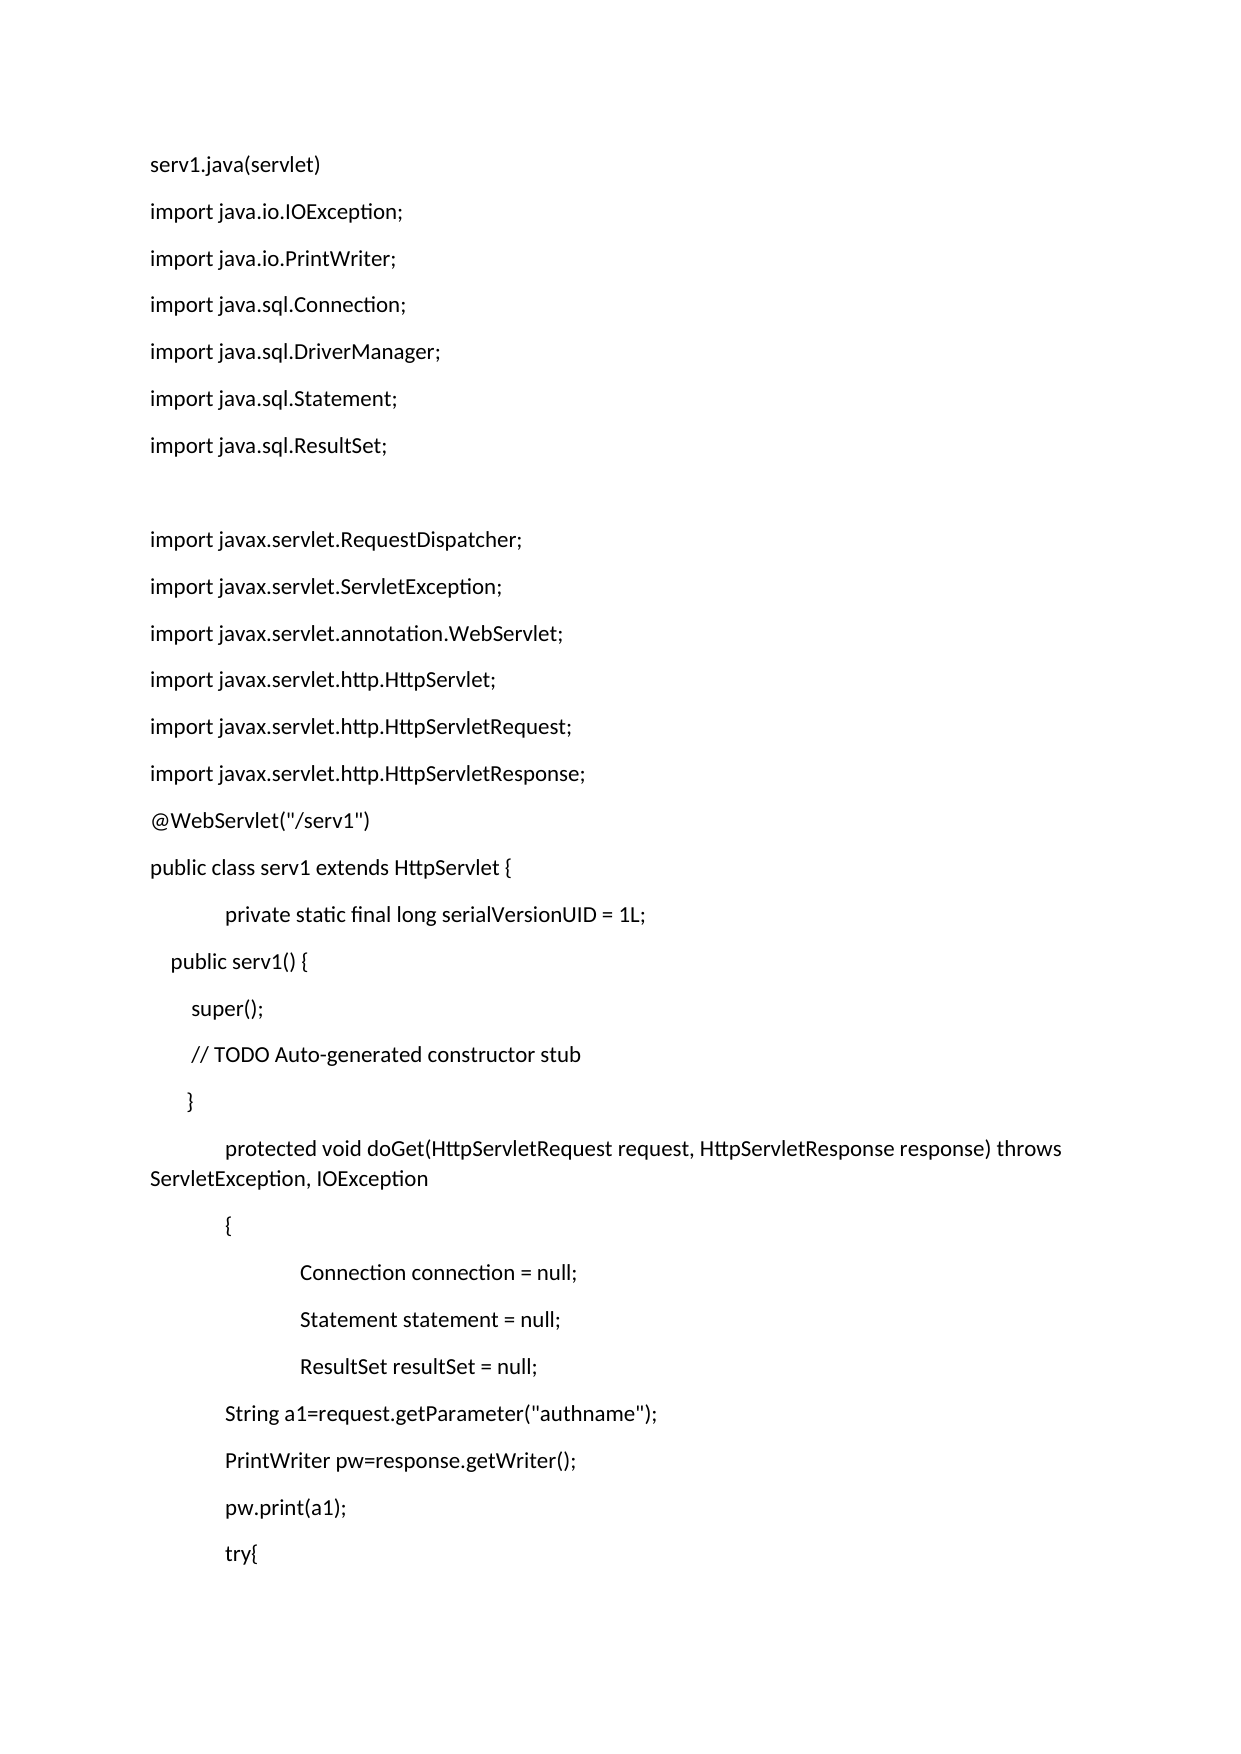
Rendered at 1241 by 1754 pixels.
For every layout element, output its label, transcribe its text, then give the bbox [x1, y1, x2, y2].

text String a1=request.getParameter("authname"); [150, 1399, 1090, 1427]
text Statement statement = null; [150, 1305, 1090, 1333]
text ResultSet resultSet = null; [150, 1352, 1090, 1380]
text public serv1() { [150, 947, 1090, 975]
text import java.sql.DriverManager; [150, 337, 1090, 366]
text private static final long serialVersionUID = 1L; [150, 900, 1090, 928]
text @WebServlet("/serv1") [150, 806, 1090, 834]
text serv1.java(servlet) [150, 150, 1090, 178]
text import javax.servlet.http.HttpServlet; [150, 666, 1090, 694]
text try{ [150, 1539, 1090, 1568]
text import javax.servlet.ServletException; [150, 572, 1090, 600]
text import java.io.IOException; [150, 197, 1090, 225]
text import java.sql.Statement; [150, 384, 1090, 412]
text import javax.servlet.http.HttpServletResponse; [150, 759, 1090, 787]
text // TODO Auto-generated constructor stub [150, 1041, 1090, 1069]
text import javax.servlet.annotation.WebServlet; [150, 619, 1090, 647]
text import javax.servlet.http.HttpServletRequest; [150, 712, 1090, 741]
text { [150, 1211, 1090, 1239]
text } [150, 1087, 1090, 1116]
text PrintWriter pw=response.getWriter(); [150, 1446, 1090, 1474]
text pw.print(a1); [150, 1493, 1090, 1521]
text import java.sql.ResultSet; [150, 431, 1090, 459]
text import java.io.PrintWriter; [150, 244, 1090, 272]
text import javax.servlet.RequestDispatcher; [150, 525, 1090, 553]
text Connection connection = null; [150, 1258, 1090, 1286]
text public class serv1 extends HttpServlet { [150, 853, 1090, 881]
text super(); [150, 994, 1090, 1022]
text import java.sql.Connection; [150, 291, 1090, 319]
text protected void doGet(HttpServletRequest request, HttpServletResponse response) throws ServletException, IOException [150, 1134, 1090, 1193]
